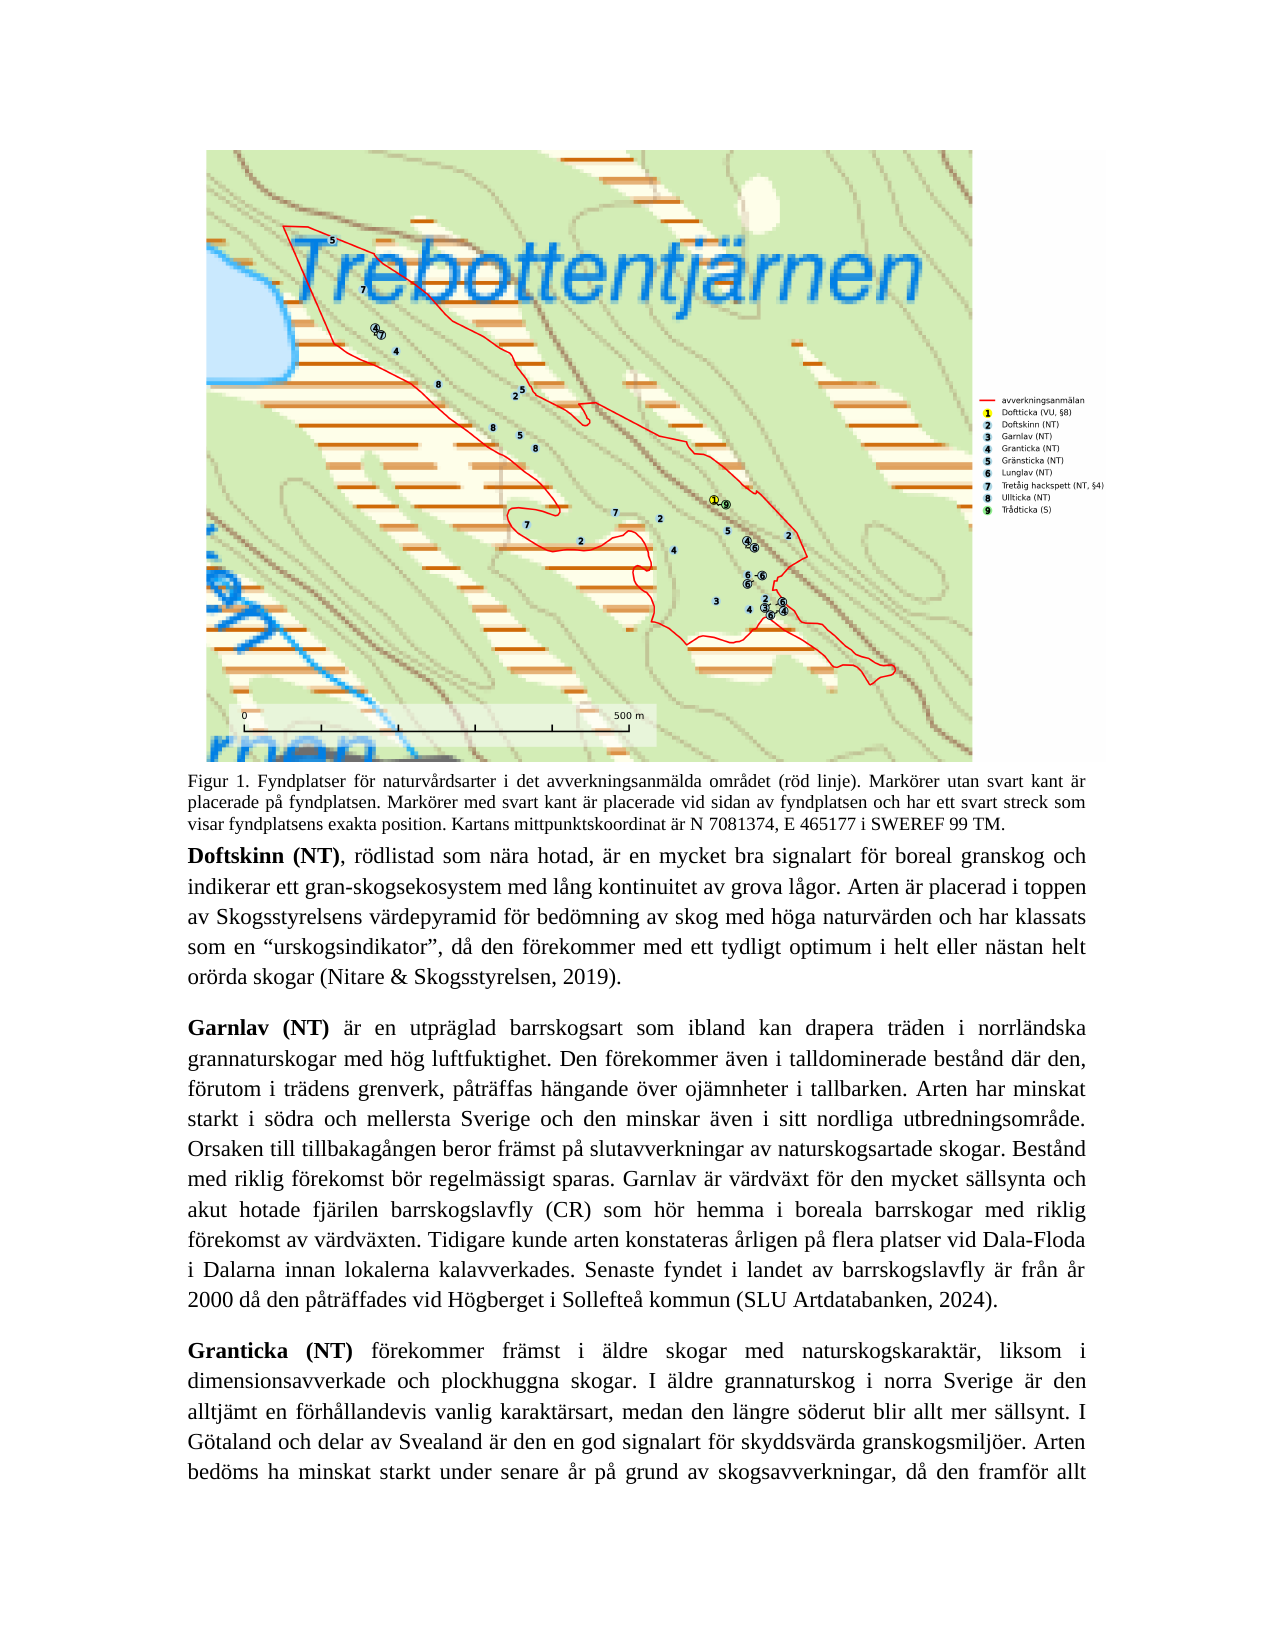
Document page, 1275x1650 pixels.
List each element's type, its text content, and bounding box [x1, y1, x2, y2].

picture [206, 150, 1107, 762]
text Garnlav (NT) är en utpräglad barrskogsart som ibland kan drapera träden i norrländska grannaturskogar med hög luftfuktighet. Den förekommer även i talldominerade bestånd där den, förutom i trädens grenverk, påträffas hängande över ojämnheter i tallbarken. Arten har minskat starkt i södra och mellersta Sverige och den minskar även i sitt nordliga utbredningsområde. Orsaken till tillbakagången beror främst på slutavverkningar av naturskogsartade skogar. Bestånd med riklig förekomst bör regelmässigt sparas. Garnlav är värdväxt för den mycket sällsynta och akut hotade fjärilen barrskogslavfly (CR) som hör hemma i boreala barrskogar med riklig förekomst av värdväxten. Tidigare kunde arten konstateras årligen på flera platser vid Dala-Floda i Dalarna innan lokalerna kalavverkades. Senaste fyndet i landet av barrskogslavfly är från år 2000 då den påträffades vid Högberget i Sollefteå kommun (SLU Artdatabanken, 2024). [187, 1014, 1087, 1313]
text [187, 1337, 1087, 1484]
text Figur 1. Fyndplatser för naturvårdsarter i det avverkningsanmälda området (röd linje). Markörer utan svart kant är placerade på fyndplatsen. Markörer med svart kant är placerade vid sidan av fyndplatsen och har ett svart streck som visar fyndplatsens exakta position. Kartans mittpunktskoordinat är N 7081374, E 465177 i SWEREF 99 TM. [187, 769, 1087, 834]
text Doftskinn (NT), rödlistad som nära hotad, är en mycket bra signalart för boreal granskog och indikerar ett gran-skogsekosystem med lång kontinuitet av grova lågor. Arten är placerad i toppen av Skogsstyrelsens värdepyramid för bedömning av skog med höga naturvärden och har klassats som en “urskogsindikator”, då den förekommer med ett tydligt optimum i helt eller nästan helt orörda skogar (Nitare & Skogsstyrelsen, 2019). [187, 842, 1087, 990]
